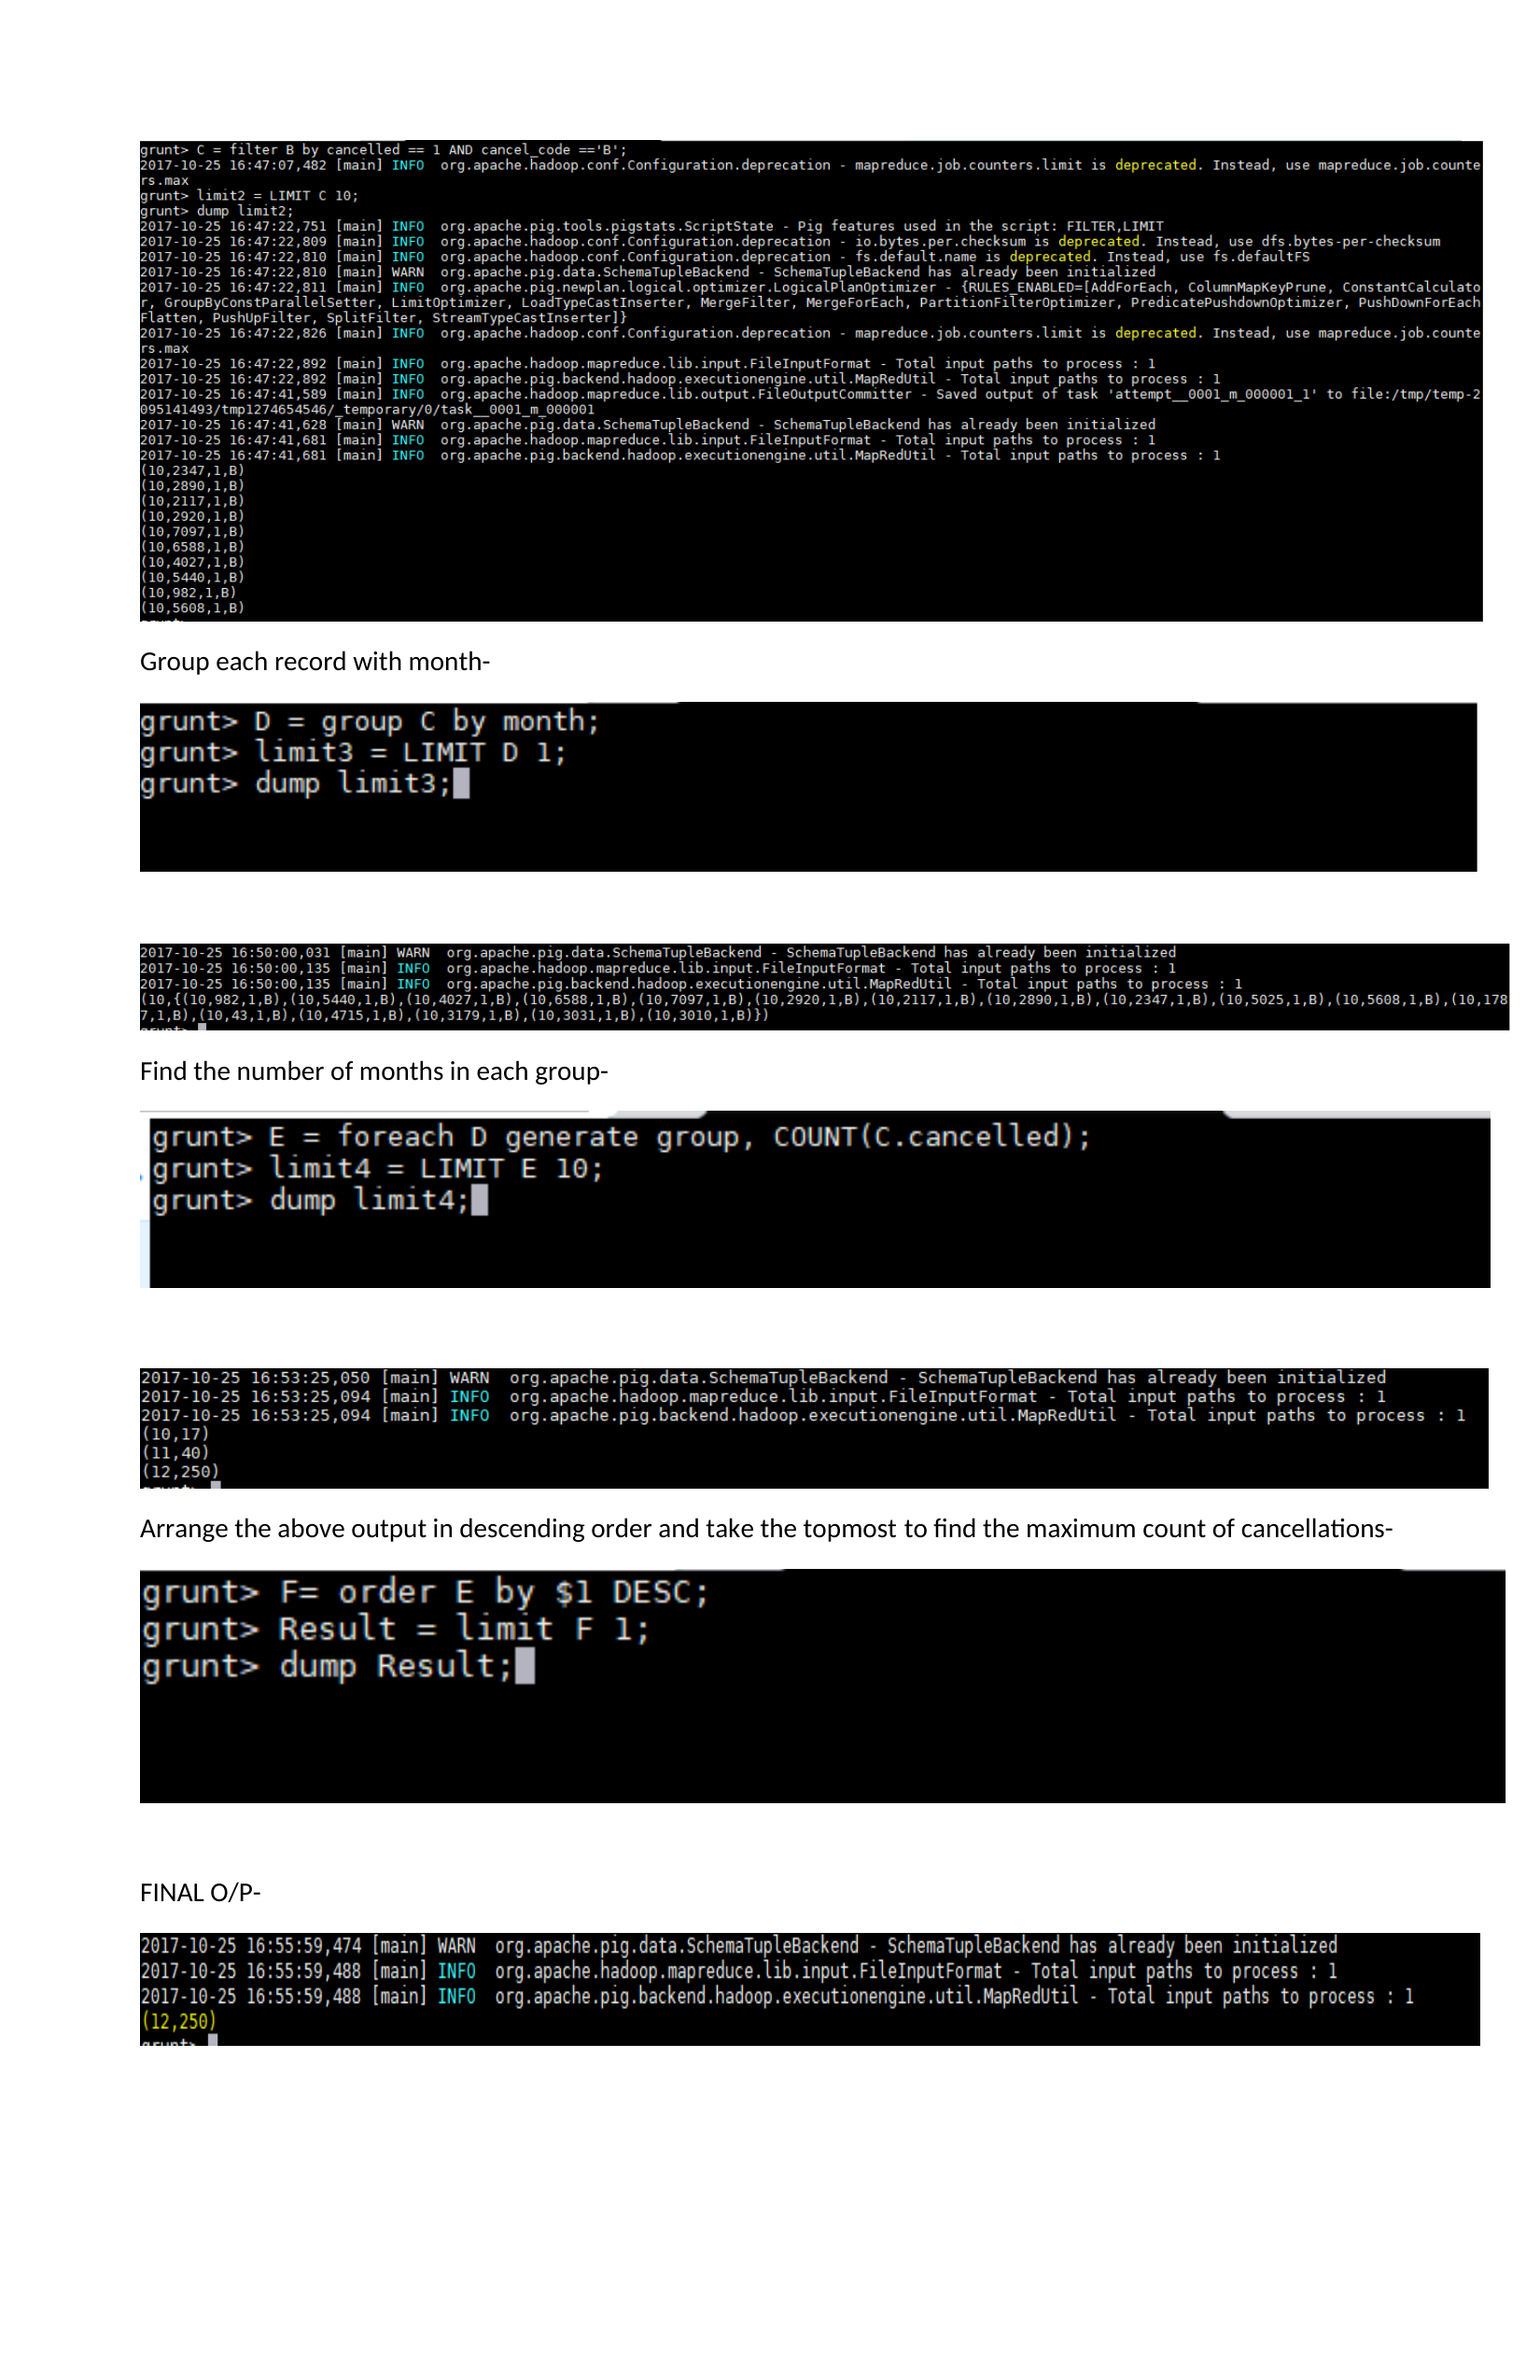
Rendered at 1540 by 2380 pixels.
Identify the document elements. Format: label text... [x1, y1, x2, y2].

picture [140, 140, 1484, 622]
text Arrange the above output in descending order and take the topmost to find the maximum count of cancellations- [140, 1511, 1400, 1545]
text Find the number of months in each group- [140, 1054, 1400, 1086]
picture [140, 1111, 1491, 1288]
picture [140, 1933, 1480, 2046]
picture [140, 702, 1477, 872]
picture [140, 944, 1510, 1030]
picture [140, 1368, 1489, 1489]
text Group each record with month- [140, 645, 1400, 678]
text FINAL O/P- [140, 1875, 1400, 1909]
picture [140, 1569, 1506, 1803]
